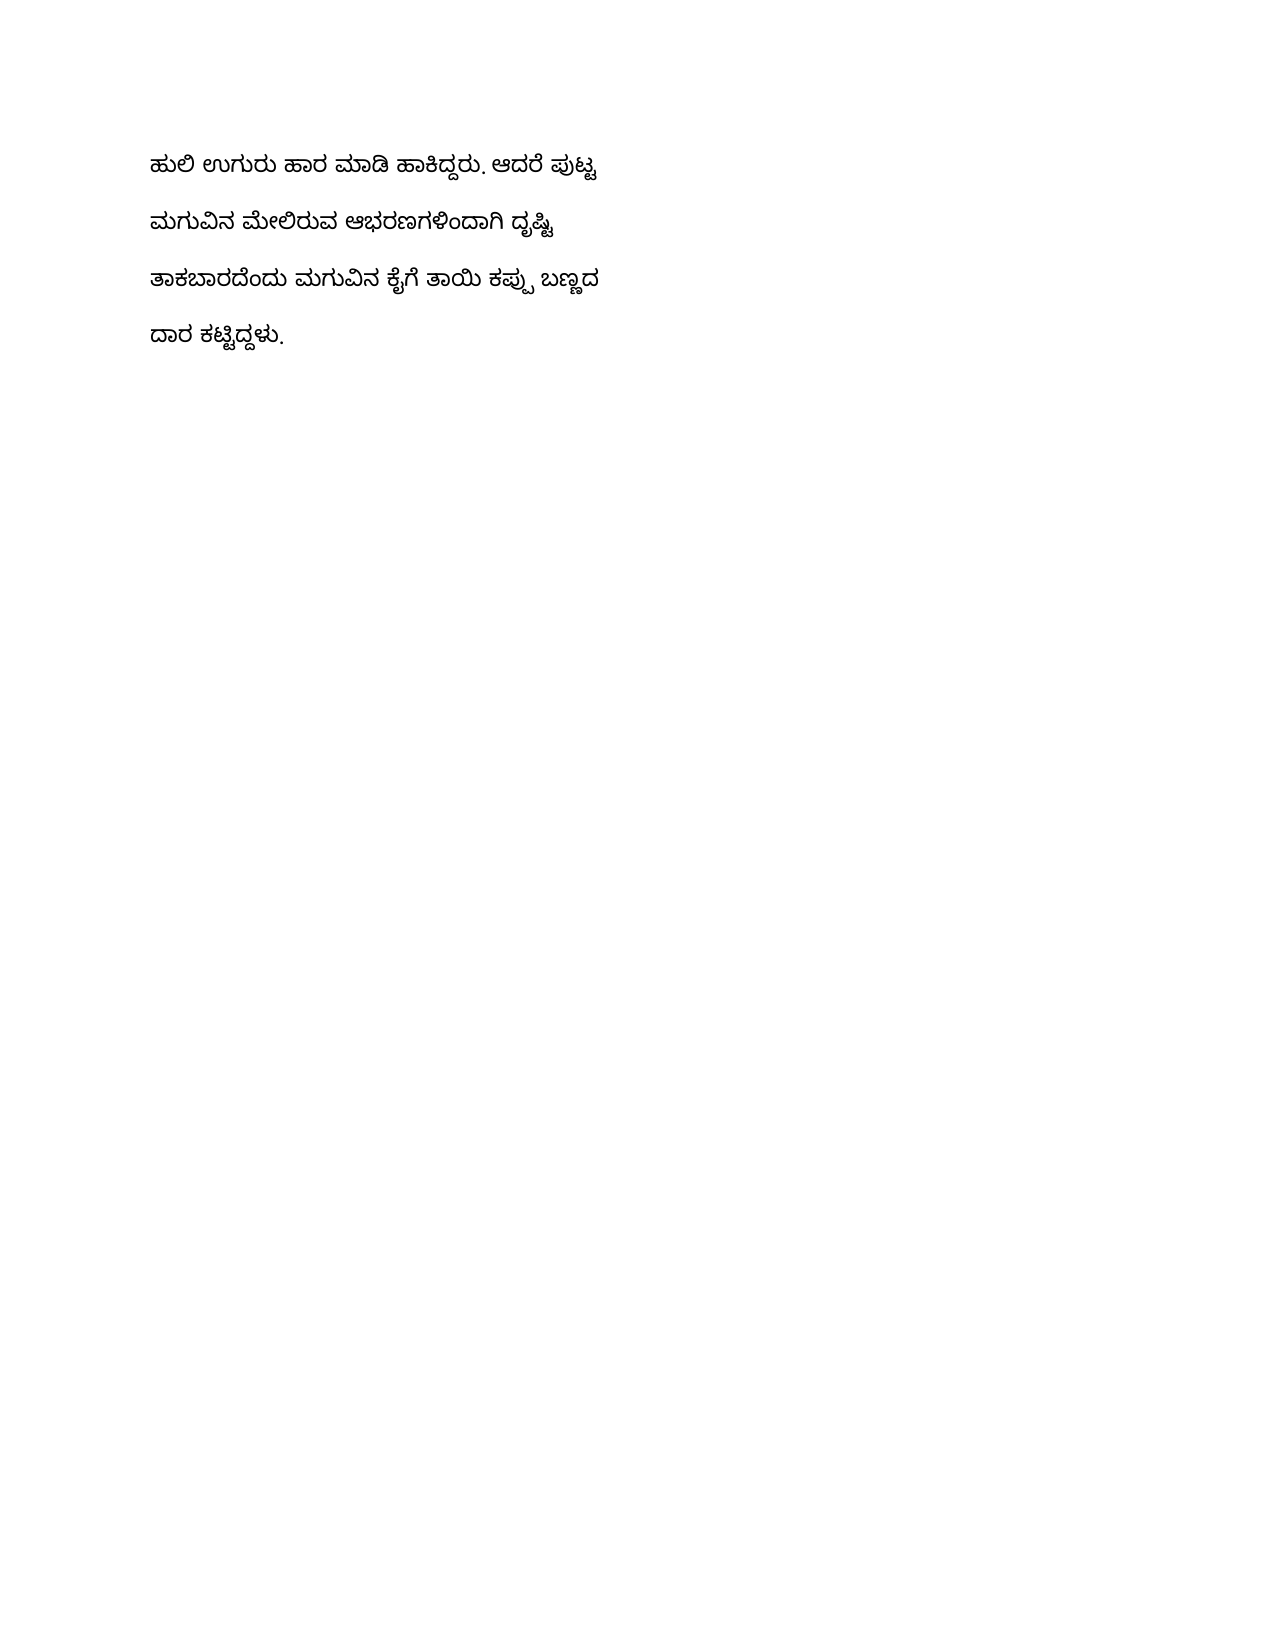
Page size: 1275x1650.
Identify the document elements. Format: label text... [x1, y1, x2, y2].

text ದಾರ ಕಟ್ಟಿದ್ದಳು. [150, 320, 1125, 352]
text ತಾಕಬಾರದೆಂದು ಮಗುವಿನ ಕೈಗೆ ತಾಯಿ ಕಪ್ಪು ಬಣ್ಣದ [150, 263, 1125, 295]
text ಹುಲಿ ಉಗುರು ಹಾರ ಮಾಡಿ ಹಾಕಿದ್ದರು. ಆದರೆ ಪುಟ್ಟ [150, 150, 1125, 181]
text ಮಗುವಿನ ಮೇಲಿರುವ ಆಭರಣಗಳಿಂದಾಗಿ ದೃಷ್ಟಿ [150, 207, 1125, 238]
